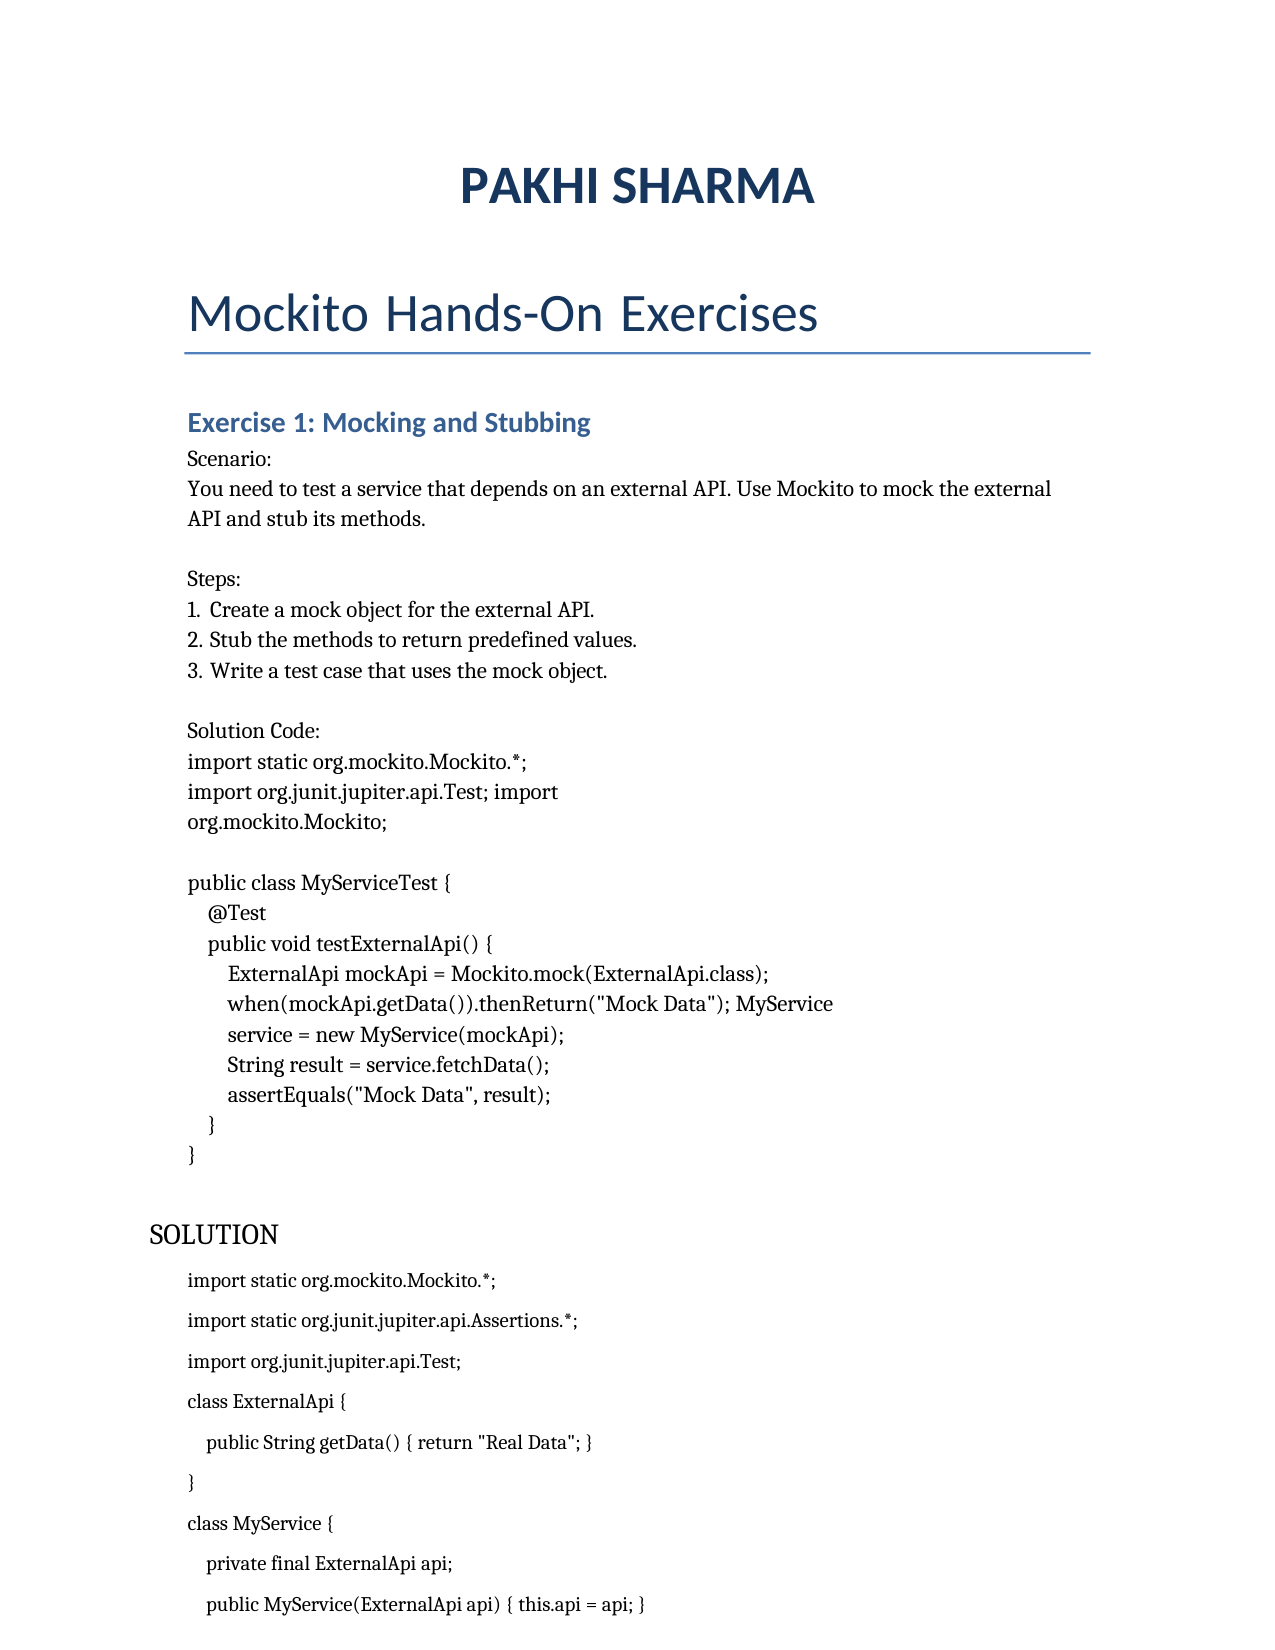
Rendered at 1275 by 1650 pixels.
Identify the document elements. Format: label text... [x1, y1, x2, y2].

text private final ExternalApi api; [187, 1552, 1087, 1576]
text public String getData() { return "Real Data"; } [187, 1430, 1087, 1454]
text class ExternalApi { [187, 1390, 1087, 1414]
text import static org.mockito.Mockito.*; [187, 1268, 1087, 1292]
text Scenario: [187, 446, 1087, 472]
text Solution Code: [187, 718, 1087, 744]
list Stub the methods to return predefined values. [187, 627, 1087, 653]
text import static org.mockito.Mockito.*; import org.junit.jupiter.api.Test; import org.mockito.Mockito; [187, 749, 568, 835]
text } [207, 1112, 1087, 1138]
list Write a test case that uses the mock object. [187, 657, 1087, 684]
text } [187, 1471, 1087, 1495]
text public MyService(ExternalApi api) { this.api = api; } [187, 1592, 1087, 1616]
subtitle Exercise 1: Mocking and Stubbing [187, 404, 1087, 440]
text String result = service.fetchData(); assertEquals("Mock Data", result); [228, 1052, 568, 1108]
title Mockito Hands-On Exercises [187, 280, 1087, 344]
text You need to test a service that depends on an external API. Use Mockito to mock the external API and stub its methods. [187, 476, 1076, 532]
text import org.junit.jupiter.api.Test; [187, 1349, 1087, 1373]
list Create a mock object for the external API. [187, 597, 1087, 623]
text public void testExternalApi() { [207, 930, 1087, 957]
text } [187, 1142, 1087, 1168]
text class MyService { [187, 1511, 1087, 1535]
text ExternalApi mockApi = Mockito.mock(ExternalApi.class); when(mockApi.getData()).thenReturn("Mock Data"); MyService service = new MyService(mockApi); [228, 961, 845, 1048]
text import static org.junit.jupiter.api.Assertions.*; [187, 1309, 1087, 1333]
text Steps: [187, 566, 1087, 593]
title PAKHI SHARMA [187, 152, 1087, 216]
text public class MyServiceTest { @Test [187, 869, 503, 926]
text SOLUTION [150, 1218, 1087, 1252]
